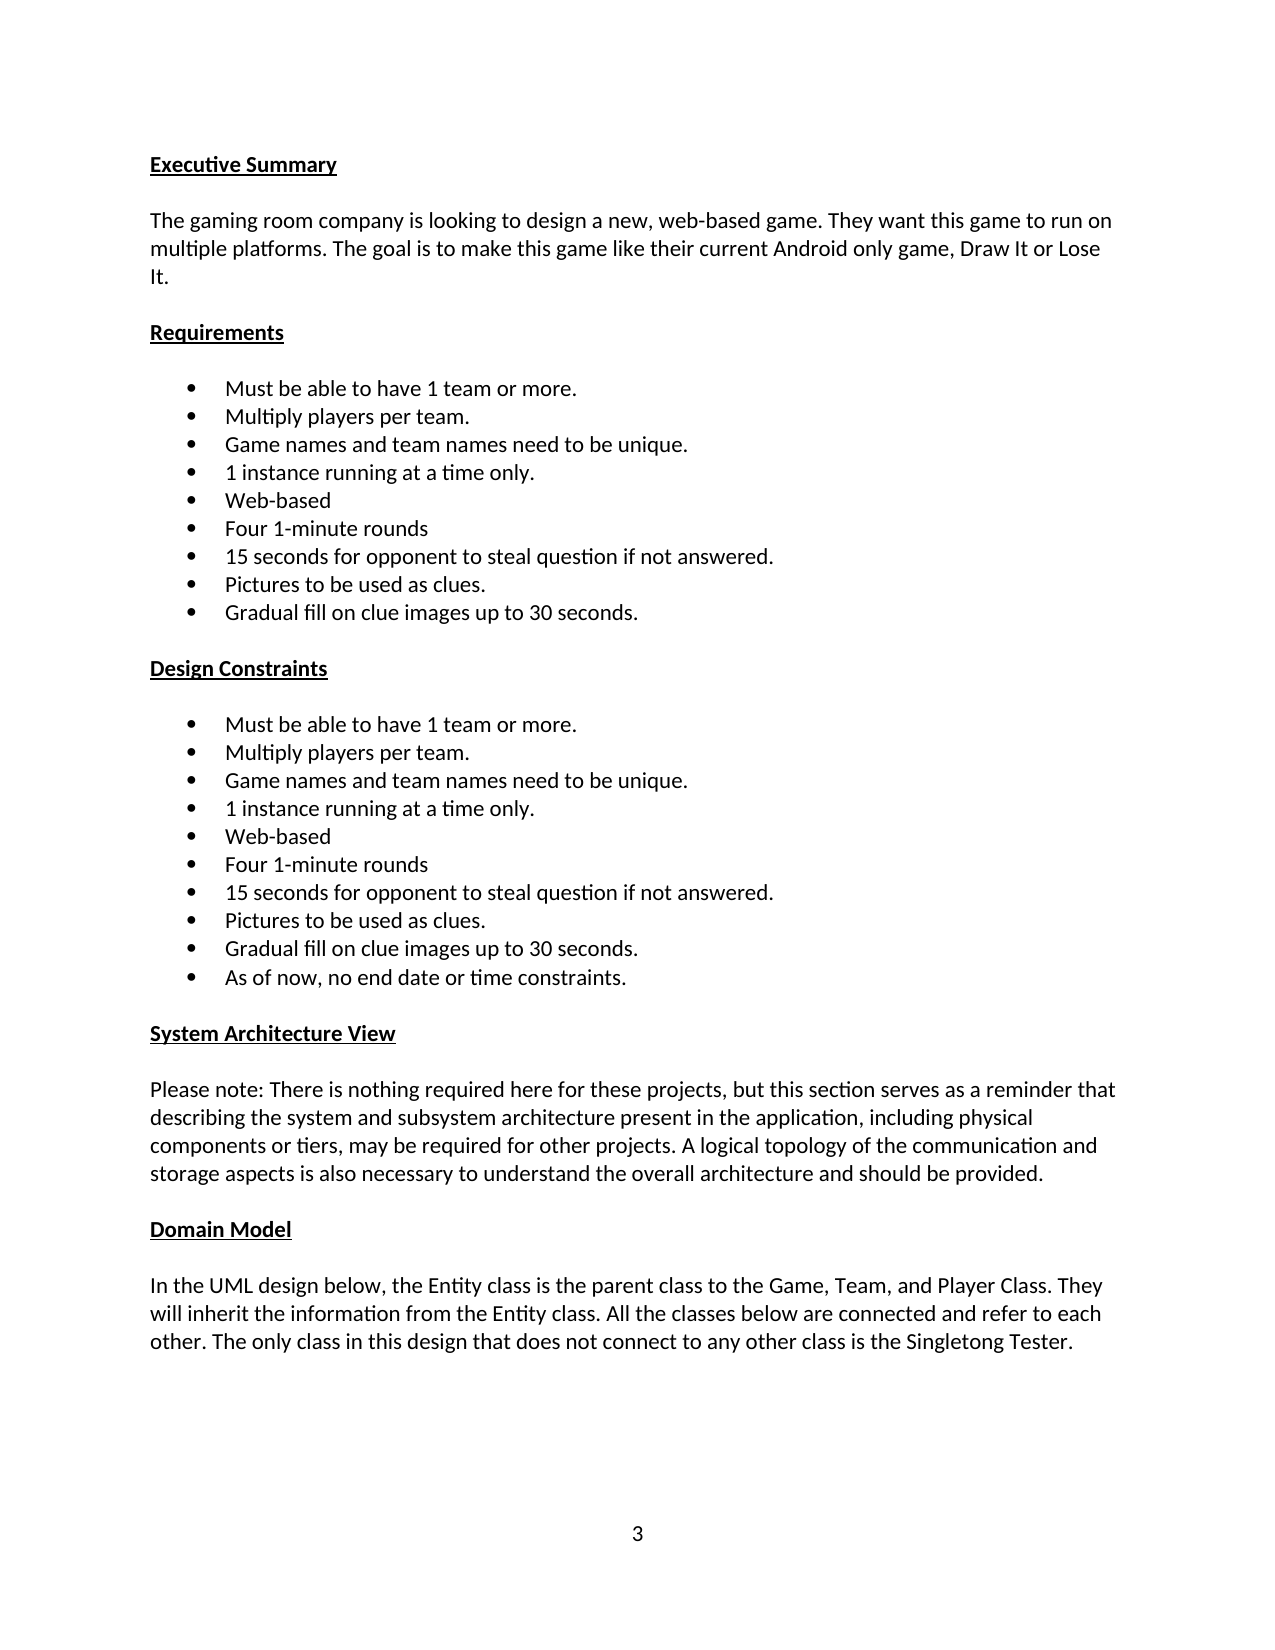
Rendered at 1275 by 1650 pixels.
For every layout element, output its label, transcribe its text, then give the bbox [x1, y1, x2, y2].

list Web-based [187, 822, 1125, 851]
subtitle Domain Model [150, 1215, 1125, 1243]
subtitle Design Constraints [150, 654, 1125, 682]
list 1 instance running at a time only. [187, 458, 1125, 486]
list As of now, no end date or time constraints. [187, 963, 1125, 991]
list Gradual fill on clue images up to 30 seconds. [187, 598, 1125, 626]
list 1 instance running at a time only. [187, 794, 1125, 822]
subtitle System Architecture View [150, 1019, 1125, 1047]
list Gradual fill on clue images up to 30 seconds. [187, 934, 1125, 963]
list Four 1-minute rounds [187, 851, 1125, 878]
list 15 seconds for opponent to steal question if not answered. [187, 542, 1125, 570]
subtitle Requirements [150, 318, 1125, 346]
list Pictures to be used as clues. [187, 570, 1125, 598]
list 15 seconds for opponent to steal question if not answered. [187, 878, 1125, 907]
text Please note: There is nothing required here for these projects, but this section serves as a reminder that describing the system and subsystem architecture present in the application, including physical components or tiers, may be required for other projects. A logical topology of the communication and storage aspects is also necessary to understand the overall architecture and should be provided. [150, 1075, 1125, 1187]
list Must be able to have 1 team or more. [187, 374, 1125, 402]
text The gaming room company is looking to design a new, web-based game. They want this game to run on multiple platforms. The goal is to make this game like their current Android only game, Draw It or Lose It. [150, 206, 1125, 290]
list Game names and team names need to be unique. [187, 766, 1125, 794]
list Web-based [187, 486, 1125, 514]
subtitle Executive Summary [150, 150, 1125, 178]
list Pictures to be used as clues. [187, 907, 1125, 934]
list Must be able to have 1 team or more. [187, 710, 1125, 738]
list Multiply players per team. [187, 738, 1125, 766]
list Four 1-minute rounds [187, 514, 1125, 542]
text In the UML design below, the Entity class is the parent class to the Game, Team, and Player Class. They will inherit the information from the Entity class. All the classes below are connected and refer to each other. The only class in this design that does not connect to any other class is the Singletong Tester. [150, 1271, 1125, 1355]
list Multiply players per team. [187, 402, 1125, 430]
list Game names and team names need to be unique. [187, 430, 1125, 458]
